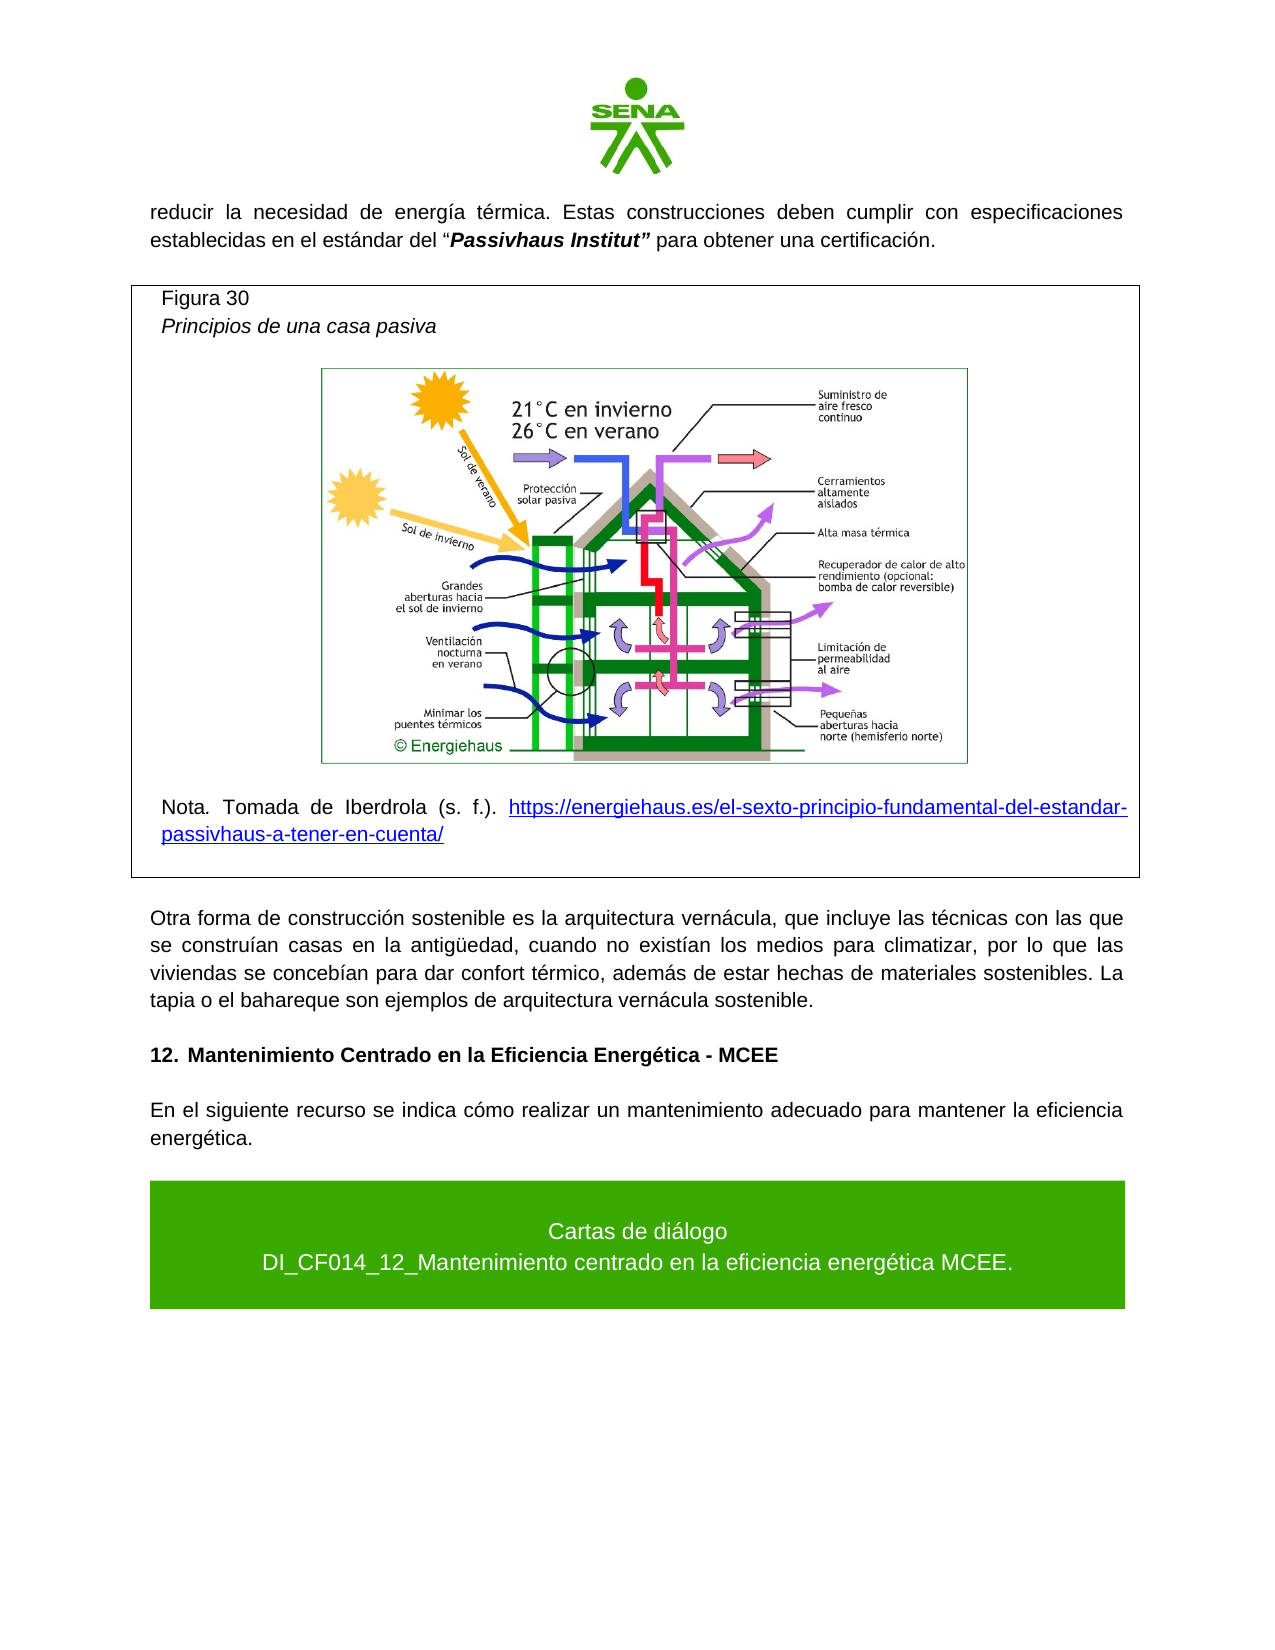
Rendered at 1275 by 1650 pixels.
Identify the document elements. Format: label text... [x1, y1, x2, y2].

list Mantenimiento Centrado en la Eficiencia Energética - MCEE [150, 1043, 1125, 1067]
picture [590, 75, 685, 174]
text Otra forma de construcción sostenible es la arquitectura vernácula, que incluye las técnicas con las que se construían casas en la antigüedad, cuando no existían los medios para climatizar, por lo que las viviendas se concebían para dar confort térmico, además de estar hechas de materiales sostenibles. La tapia o el bahareque son ejemplos de arquitectura vernácula sostenible. [150, 906, 1125, 1012]
picture [321, 368, 969, 764]
text En el siguiente recurso se indica cómo realizar un mantenimiento adecuado para mantener la eficiencia energética. [150, 1098, 1125, 1149]
table_header Figura 30 Principios de una casa pasiva Nota. Tomada de Iberdrola (s. f.). https://energiehaus.es/el-sexto-principio-fundamental-del-estandar-passivhaus-a-tener-en-cuenta/ [132, 286, 1139, 877]
